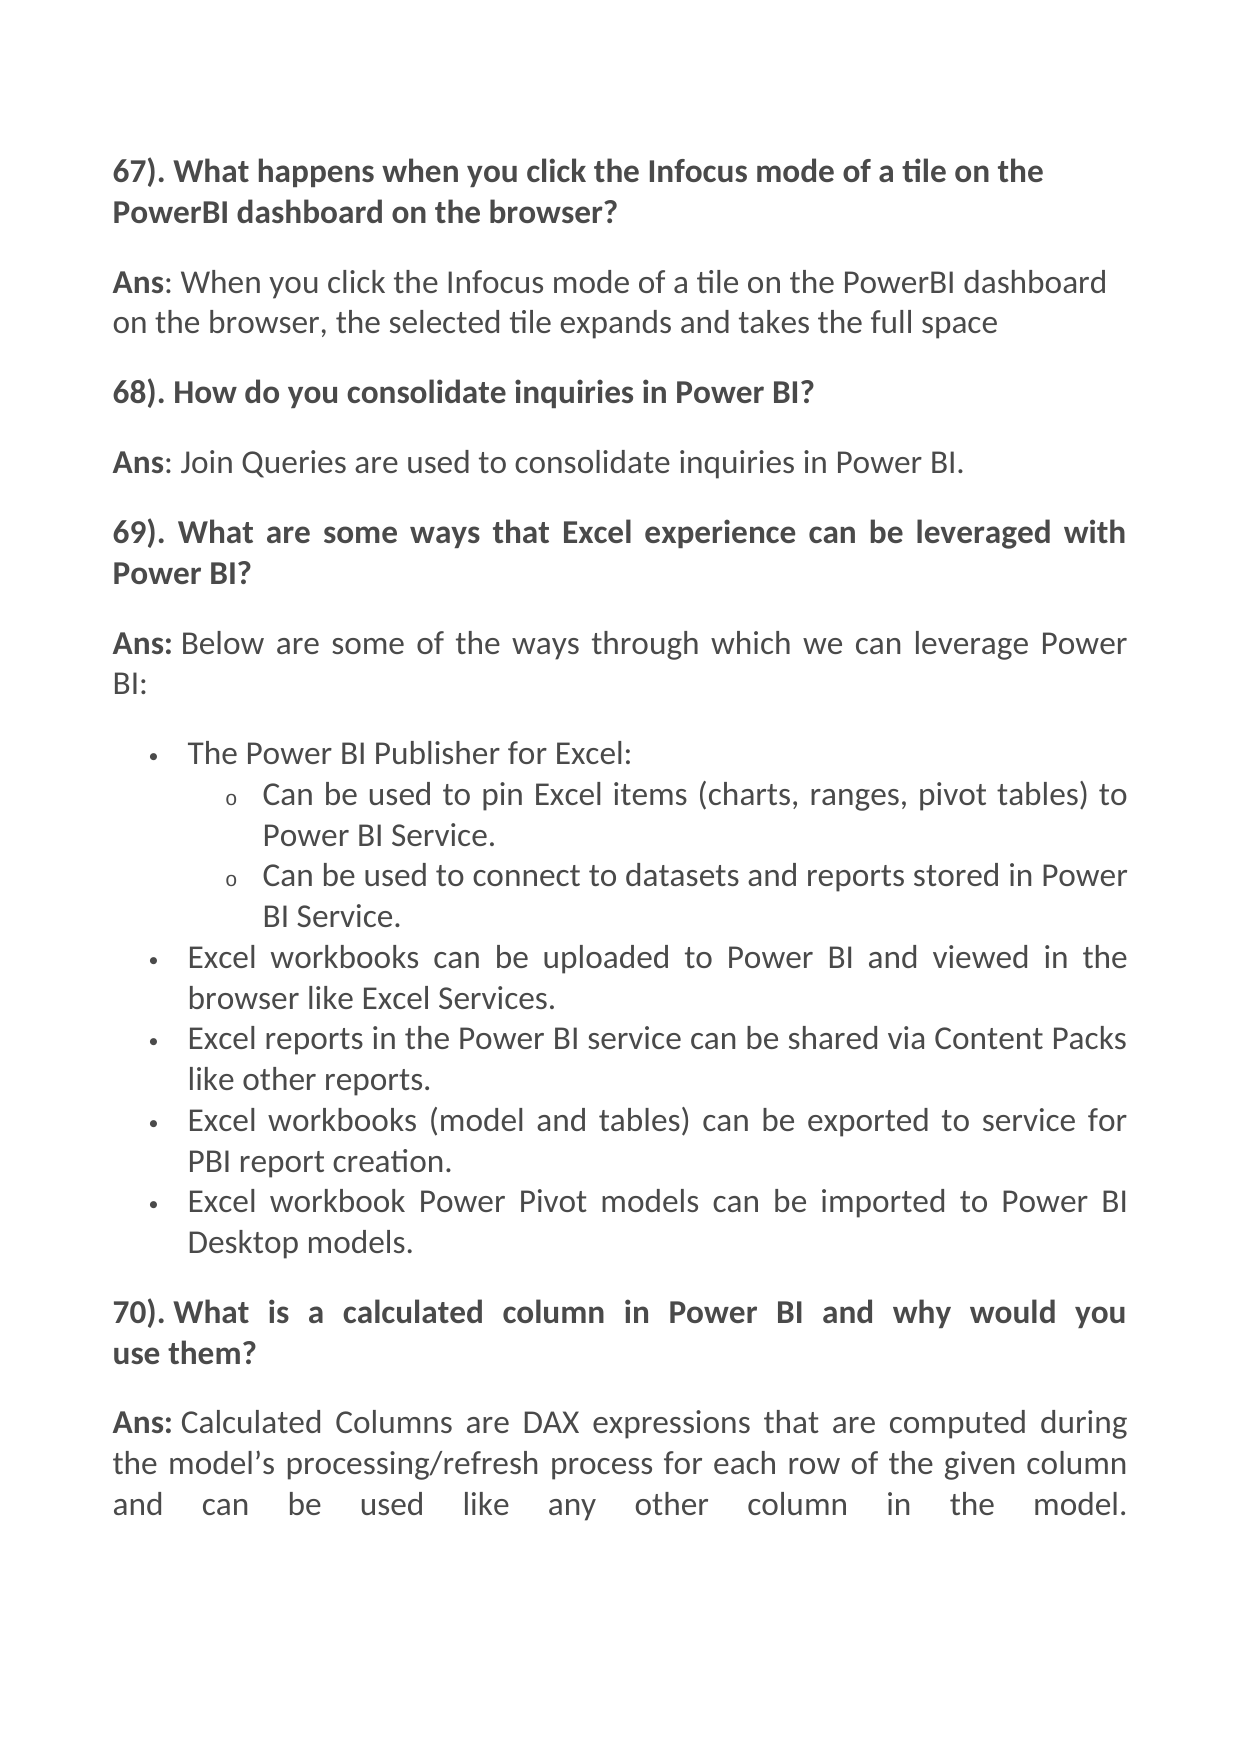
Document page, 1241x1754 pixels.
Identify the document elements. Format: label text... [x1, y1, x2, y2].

list Excel workbooks (model and tables) can be exported to service for PBI report creation. [150, 1099, 1128, 1180]
list Can be used to connect to datasets and reports stored in Power BI Service. [225, 854, 1128, 936]
text 68). How do you consolidate inquiries in Power BI? [112, 371, 1128, 412]
text Ans: When you click the Infocus mode of a tile on the PowerBI dashboard on the browser, the selected tile expands and takes the full space [112, 261, 1128, 342]
list Excel workbooks can be uploaded to Power BI and viewed in the browser like Excel Services. [150, 936, 1128, 1017]
text Ans: Calculated Columns are DAX expressions that are computed during the model’s processing/refresh process for each row of the given column and can be used like any other column in the model. [112, 1402, 1128, 1552]
text 70). What is a calculated column in Power BI and why would you use them? [112, 1291, 1128, 1372]
list The Power BI Publisher for Excel: [150, 732, 1128, 773]
text Ans: Join Queries are used to consolidate inquiries in Power BI. [112, 441, 1128, 482]
list Can be used to pin Excel items (charts, ranges, pivot tables) to Power BI Service. [225, 773, 1128, 854]
text Ans: Below are some of the ways through which we can leverage Power BI: [112, 622, 1128, 703]
list Excel reports in the Power BI service can be shared via Content Packs like other reports. [150, 1017, 1128, 1099]
text 67). What happens when you click the Infocus mode of a tile on the PowerBI dashboard on the browser? [112, 150, 1128, 231]
text 69). What are some ways that Excel experience can be leveraged with Power BI? [112, 511, 1128, 592]
list Excel workbook Power Pivot models can be imported to Power BI Desktop models. [150, 1180, 1128, 1262]
